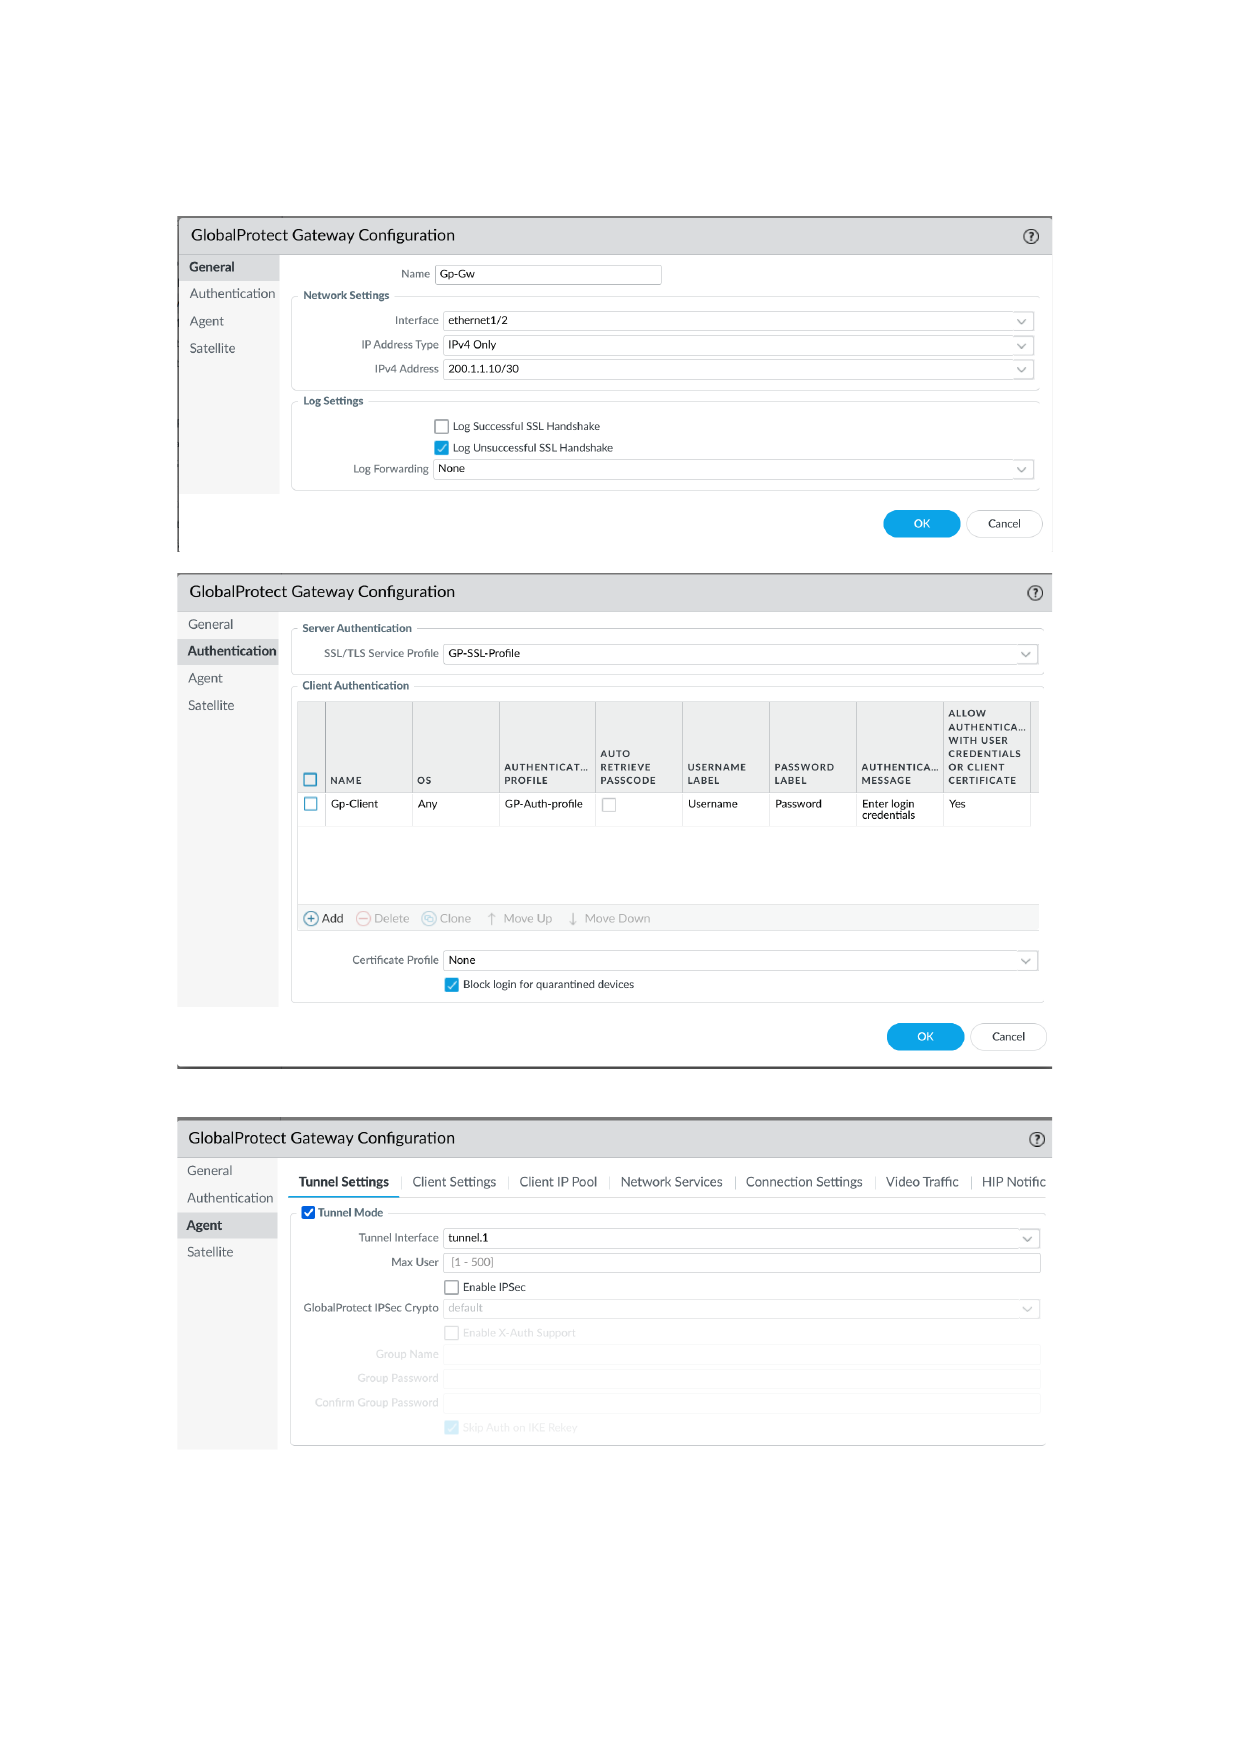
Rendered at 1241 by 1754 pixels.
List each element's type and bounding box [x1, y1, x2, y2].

picture [177, 216, 1053, 552]
picture [177, 1117, 1053, 1450]
picture [177, 573, 1053, 1069]
